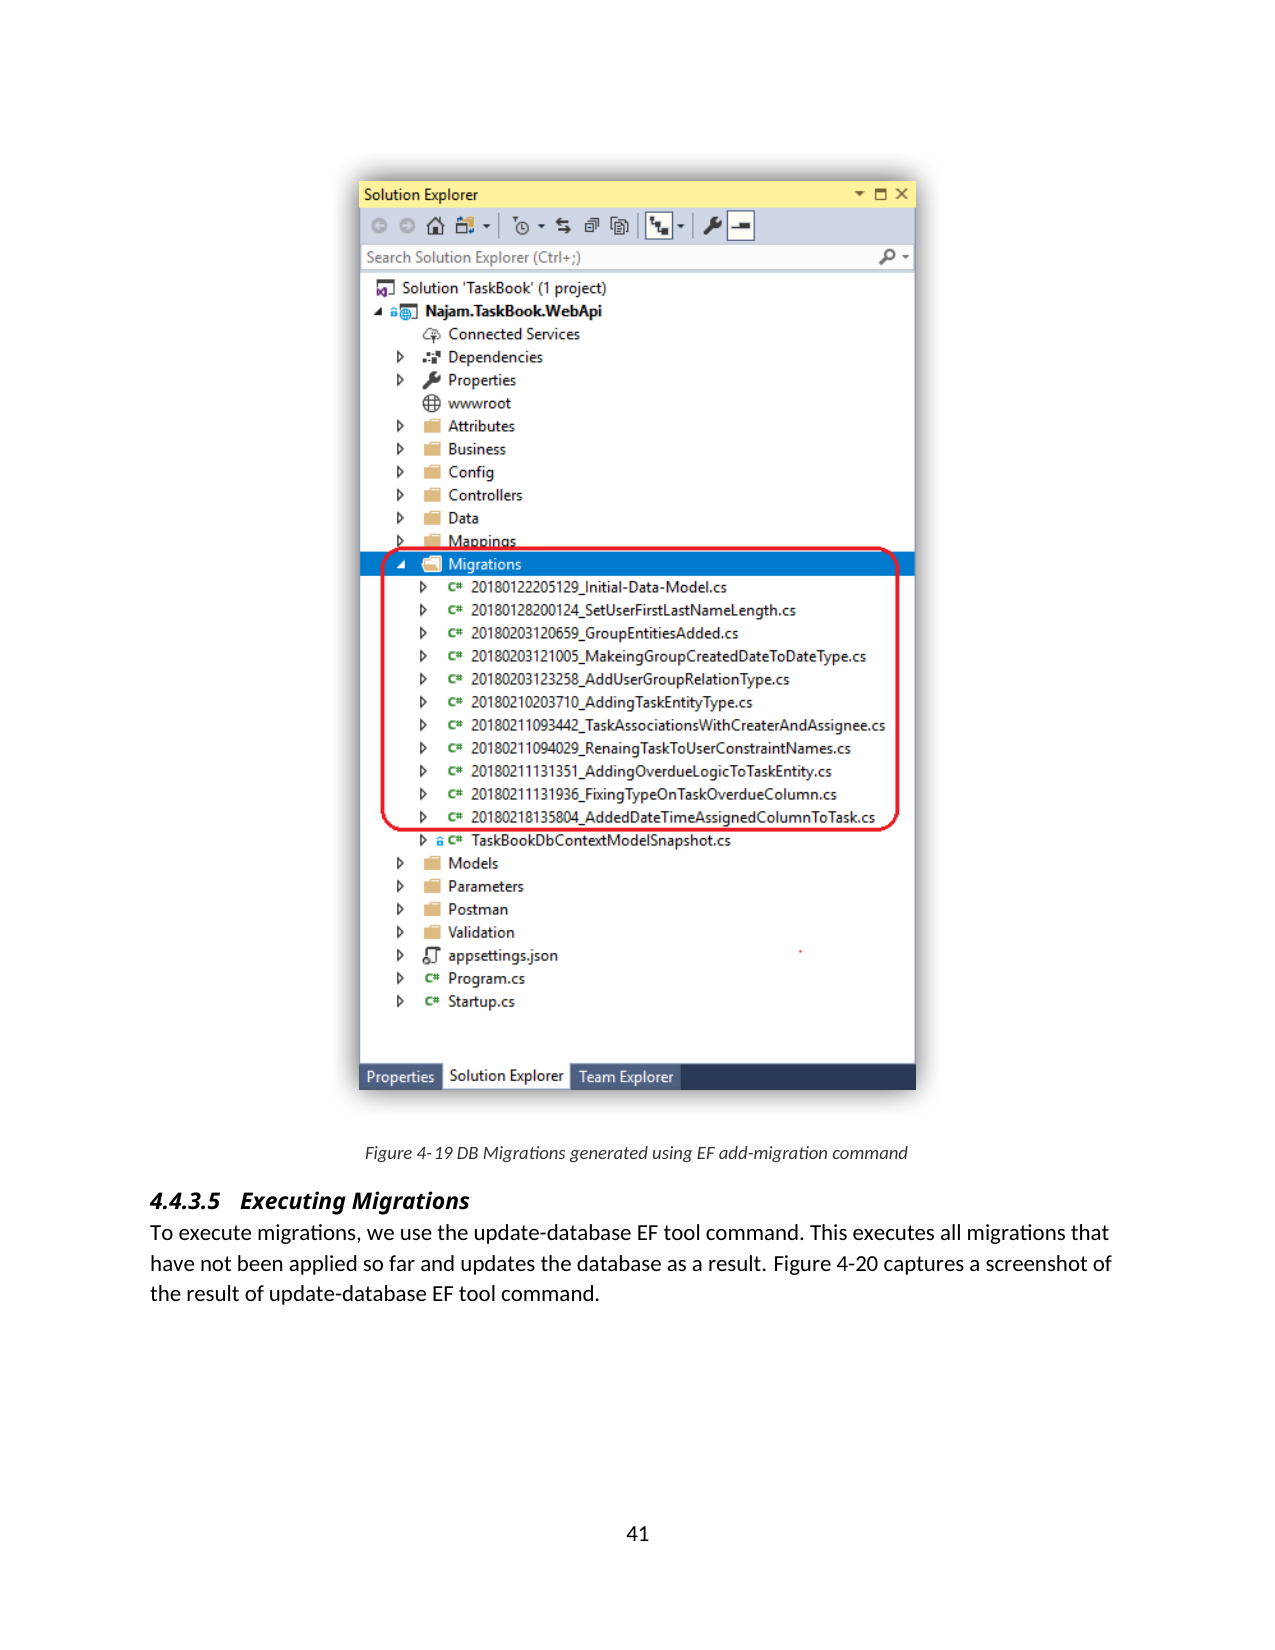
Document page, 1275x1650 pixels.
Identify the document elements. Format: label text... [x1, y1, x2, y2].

text Figure ‎4-4 DB Migrations generated using EF add-migration command [150, 1141, 1125, 1164]
text To execute migrations, we use the update-database EF tool command. This executes all migrations that have not been applied so far and updates the database as a result. Figure ‎4-5 captures a screenshot of the result of update-database EF tool command. [150, 1218, 1125, 1307]
subtitle Executing Migrations [150, 1185, 1125, 1216]
picture [359, 181, 916, 1090]
